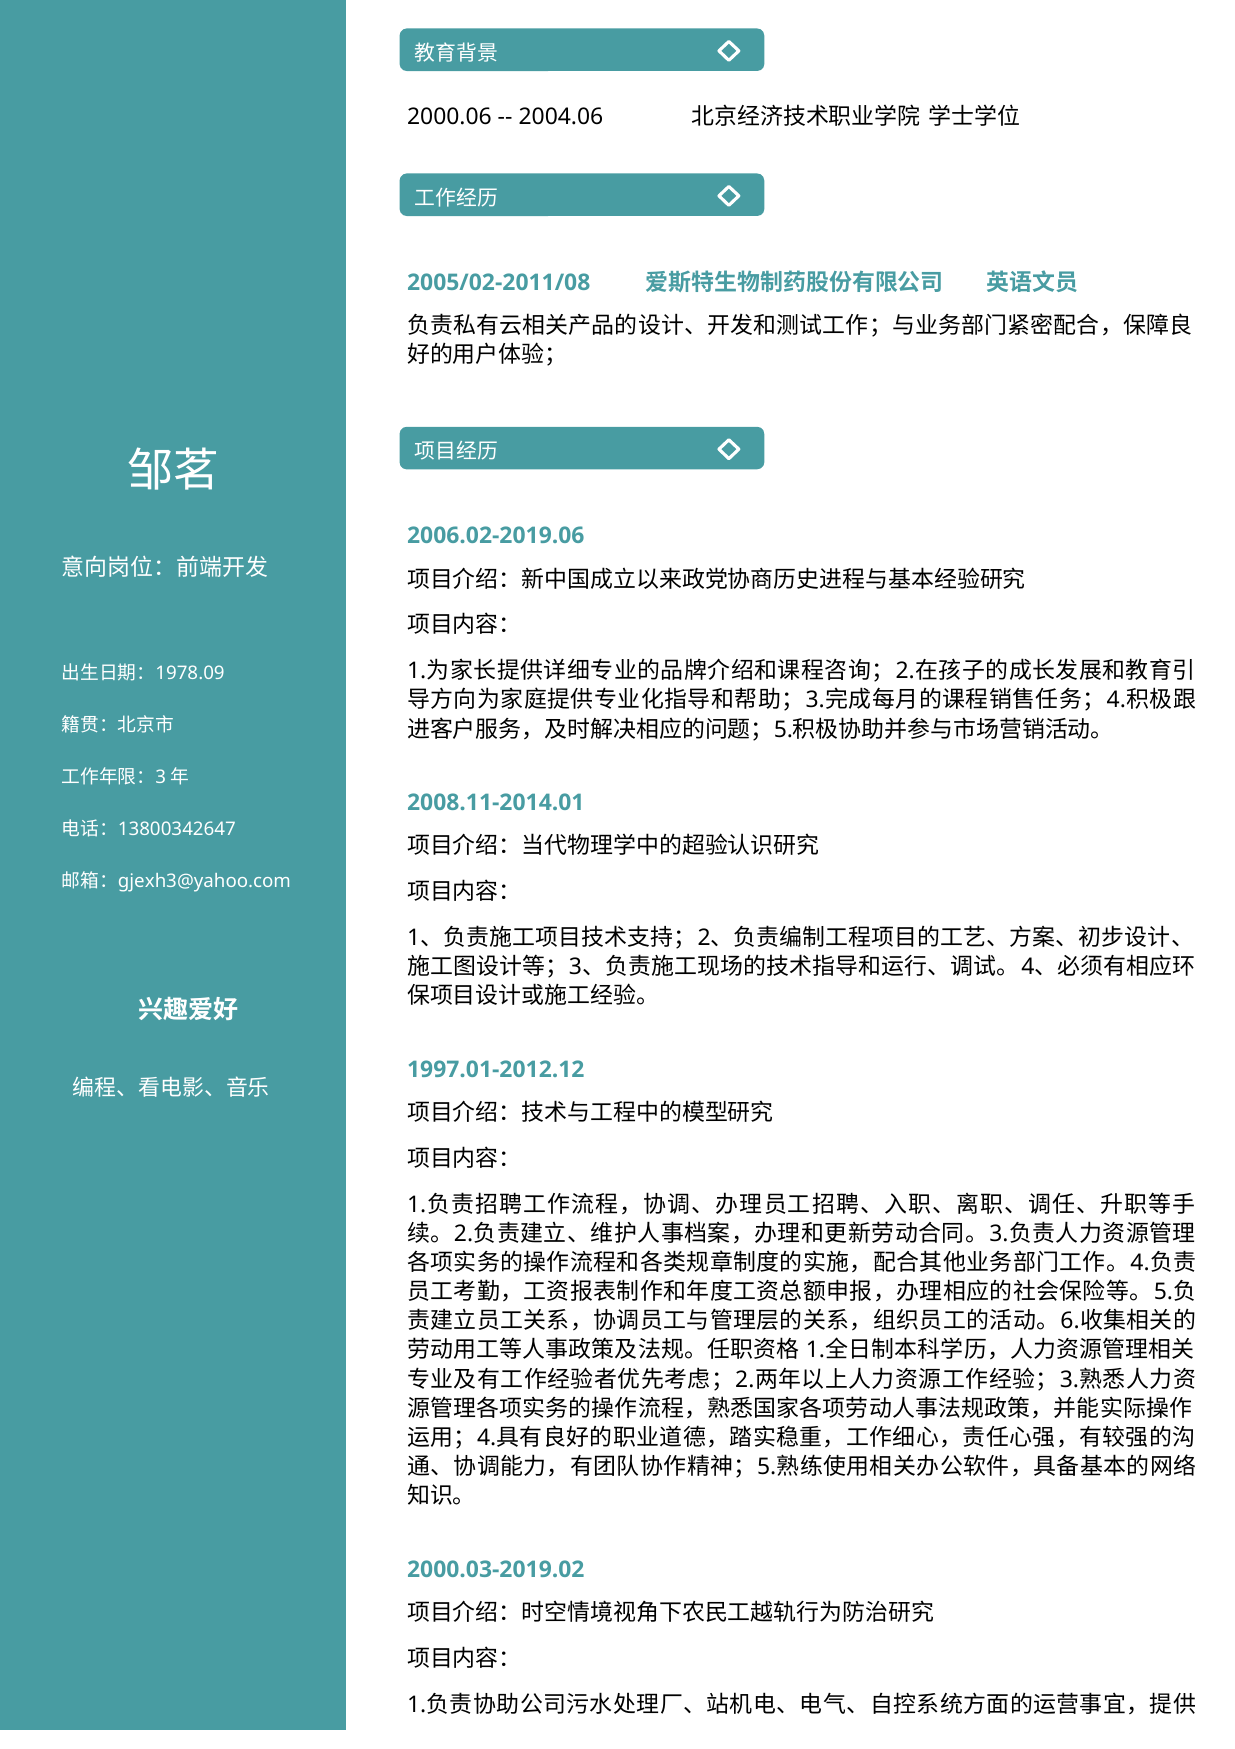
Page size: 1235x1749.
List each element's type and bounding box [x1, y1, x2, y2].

table_header [0, 0, 346, 1730]
table_header [346, 0, 1234, 1730]
